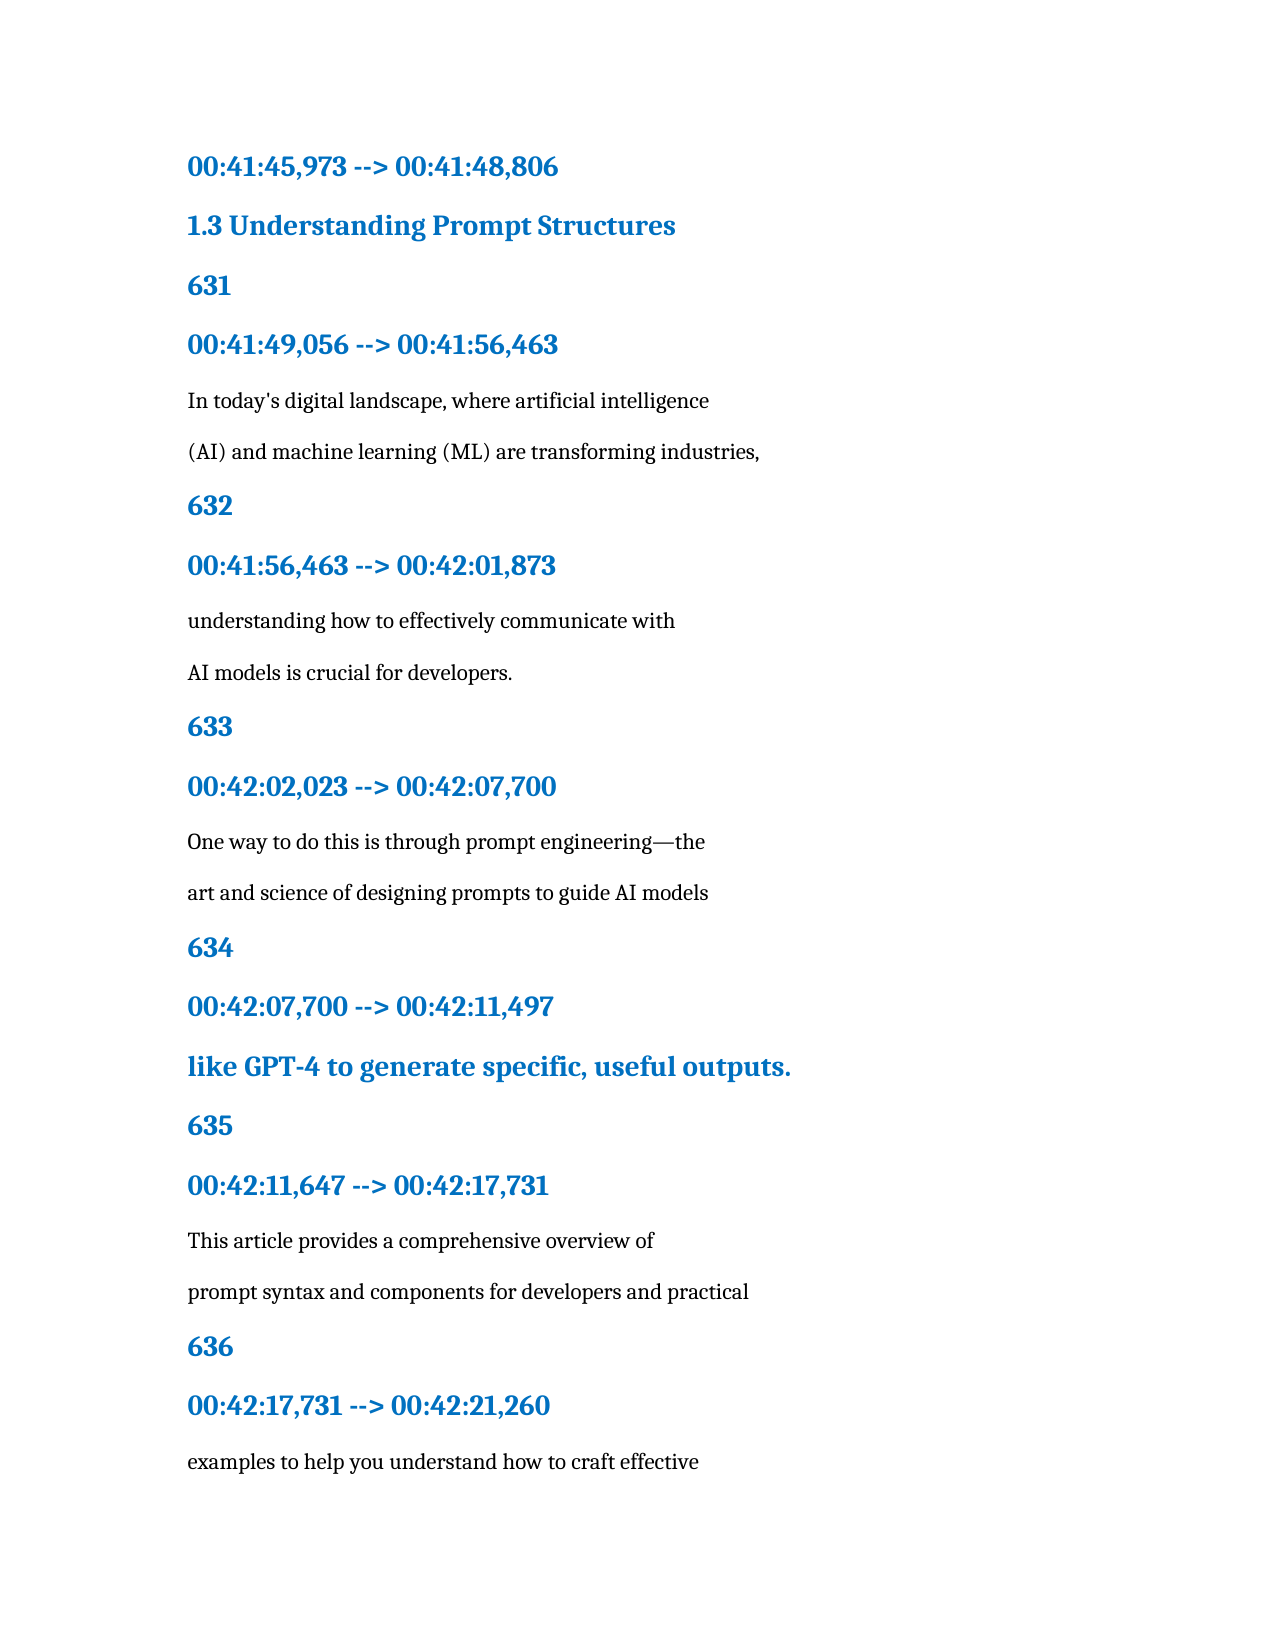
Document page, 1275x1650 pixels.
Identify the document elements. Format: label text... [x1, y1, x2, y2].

text examples to help you understand how to craft effective [187, 1449, 1087, 1475]
text 00:42:17,731 --> 00:42:21,260 [187, 1389, 1087, 1423]
text (AI) and machine learning (ML) are transforming industries, [187, 438, 1087, 465]
text 00:42:11,647 --> 00:42:17,731 [187, 1169, 1087, 1202]
text 631 [187, 269, 1087, 302]
text like GPT-4 to generate specific, useful outputs. [187, 1050, 1087, 1083]
text 635 [187, 1109, 1087, 1143]
text 1.3 Understanding Prompt Structures [187, 209, 1087, 243]
text This article provides a comprehensive overview of [187, 1228, 1087, 1254]
text 00:42:02,023 --> 00:42:07,700 [187, 770, 1087, 803]
text 00:41:56,463 --> 00:42:01,873 [187, 549, 1087, 582]
text AI models is crucial for developers. [187, 659, 1087, 686]
text 634 [187, 931, 1087, 965]
text 636 [187, 1330, 1087, 1364]
text 00:42:07,700 --> 00:42:11,497 [187, 991, 1087, 1024]
text prompt syntax and components for developers and practical [187, 1279, 1087, 1306]
text 632 [187, 489, 1087, 523]
text In today's digital landscape, where artificial intelligence [187, 387, 1087, 414]
text 00:41:49,056 --> 00:41:56,463 [187, 328, 1087, 362]
text 633 [187, 710, 1087, 744]
text understanding how to effectively communicate with [187, 608, 1087, 635]
text 00:41:45,973 --> 00:41:48,806 [187, 150, 1087, 183]
text art and science of designing prompts to guide AI models [187, 880, 1087, 907]
text One way to do this is through prompt engineering—the [187, 829, 1087, 856]
